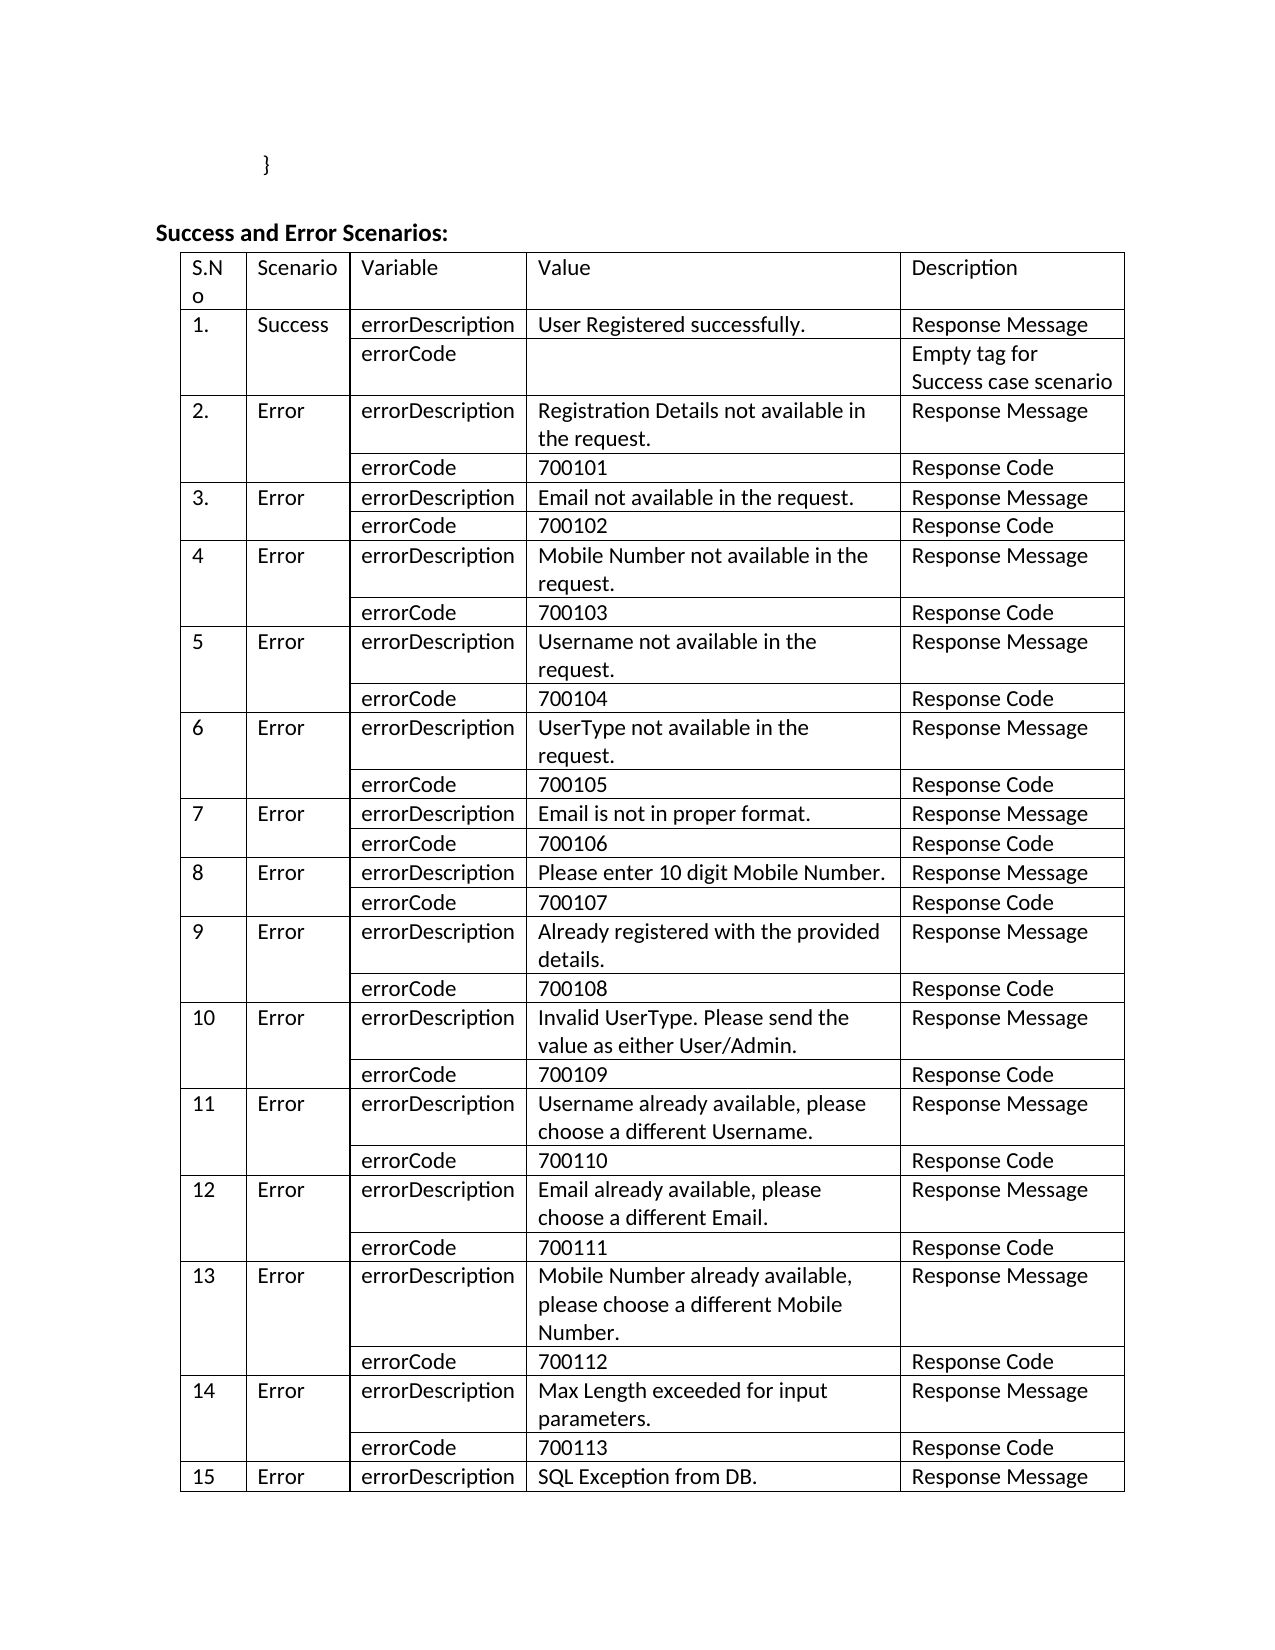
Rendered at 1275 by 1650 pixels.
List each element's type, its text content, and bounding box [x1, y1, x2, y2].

table_cell User Registered successfully. [527, 310, 900, 338]
table_cell Response Message [901, 396, 1124, 452]
table_cell Response Code [901, 974, 1124, 1002]
table_cell errorCode [351, 339, 526, 395]
table_cell Response Code [901, 1233, 1124, 1261]
table_cell Error [247, 1262, 349, 1375]
table_cell Response Code [901, 1433, 1124, 1461]
table_cell UserType not available in the request. [527, 713, 900, 769]
table_cell 700108 [527, 974, 900, 1002]
table_cell errorDescription [351, 541, 526, 597]
table_cell 4 [181, 541, 246, 626]
table_cell Mobile Number already available, please choose a different Mobile Number. [527, 1262, 900, 1346]
table_cell Error [247, 799, 349, 857]
table_cell errorDescription [351, 396, 526, 452]
table_cell SQL Exception from DB. [527, 1462, 900, 1491]
table_header Variable [351, 253, 526, 309]
table_cell errorCode [351, 1233, 526, 1261]
table_cell errorCode [351, 454, 526, 482]
table_cell Response Code [901, 1060, 1124, 1088]
table_cell Username not available in the request. [527, 627, 900, 683]
table_cell Registration Details not available in the request. [527, 396, 900, 452]
table_cell Response Code [901, 888, 1124, 916]
table_cell errorCode [351, 1433, 526, 1461]
table_cell 700111 [527, 1233, 900, 1261]
table_cell Response Message [901, 858, 1124, 887]
table_cell 700102 [527, 512, 900, 540]
table_cell Max Length exceeded for input parameters. [527, 1376, 900, 1432]
table_cell 7 [181, 799, 246, 857]
table_cell errorCode [351, 888, 526, 916]
table_cell 700101 [527, 454, 900, 482]
table_cell Username already available, please choose a different Username. [527, 1089, 900, 1145]
table_header Value [527, 253, 900, 309]
table_cell errorDescription [351, 1176, 526, 1232]
table_cell 6 [181, 713, 246, 798]
table_header Description [901, 253, 1124, 309]
table_cell Response Message [901, 713, 1124, 769]
table_cell Response Message [901, 627, 1124, 683]
table_cell errorDescription [351, 1376, 526, 1432]
table_cell 700104 [527, 684, 900, 712]
table_cell Mobile Number not available in the request. [527, 541, 900, 597]
table_cell errorCode [351, 598, 526, 626]
table_cell Error [247, 483, 349, 540]
table_cell Invalid UserType. Please send the value as either User/Admin. [527, 1003, 900, 1059]
table_cell [527, 339, 900, 395]
table_cell errorDescription [351, 799, 526, 828]
table_cell Error [247, 1089, 349, 1174]
table_cell 700112 [527, 1347, 900, 1375]
table_cell Response Code [901, 598, 1124, 626]
table_cell Error [247, 541, 349, 626]
table_cell Response Message [901, 1176, 1124, 1232]
table_cell 10 [181, 1003, 246, 1088]
table_cell 700107 [527, 888, 900, 916]
table_cell errorCode [351, 1060, 526, 1088]
table_cell 14 [181, 1376, 246, 1461]
table_cell Email already available, please choose a different Email. [527, 1176, 900, 1232]
table_cell Error [247, 1462, 349, 1491]
table_cell errorCode [351, 829, 526, 857]
text Success and Error Scenarios: [150, 217, 1125, 248]
table_cell 13 [181, 1262, 246, 1375]
table_cell 700109 [527, 1060, 900, 1088]
table_cell 700105 [527, 770, 900, 798]
table_cell Empty tag for Success case scenario [901, 339, 1124, 395]
table_cell Email is not in proper format. [527, 799, 900, 828]
table_cell Response Message [901, 1262, 1124, 1346]
table_cell Error [247, 1176, 349, 1261]
table_cell errorCode [351, 1347, 526, 1375]
table_cell Response Code [901, 829, 1124, 857]
table_cell errorDescription [351, 483, 526, 511]
table_cell Response Code [901, 512, 1124, 540]
table_cell 2. [181, 396, 246, 482]
table_cell Response Code [901, 1347, 1124, 1375]
table_cell Response Code [901, 1146, 1124, 1174]
list } [262, 150, 1125, 178]
table_cell 9 [181, 917, 246, 1002]
table_cell 3. [181, 483, 246, 540]
table_cell errorDescription [351, 1003, 526, 1059]
table_cell Response Message [901, 1376, 1124, 1432]
table_cell 700103 [527, 598, 900, 626]
table_cell 700113 [527, 1433, 900, 1461]
table_cell errorDescription [351, 917, 526, 973]
table_cell Response Message [901, 1462, 1124, 1491]
table_header Scenario [247, 253, 349, 309]
table_cell errorCode [351, 684, 526, 712]
table_cell errorCode [351, 974, 526, 1002]
table_cell 700106 [527, 829, 900, 857]
table_cell Error [247, 396, 349, 482]
table_cell Response Message [901, 541, 1124, 597]
table_cell errorCode [351, 770, 526, 798]
table_cell errorCode [351, 1146, 526, 1174]
table_cell errorDescription [351, 1462, 526, 1491]
table_cell Response Message [901, 1003, 1124, 1059]
table_cell 700110 [527, 1146, 900, 1174]
table_cell Response Message [901, 1089, 1124, 1145]
table_cell 15 [181, 1462, 246, 1491]
table_cell errorDescription [351, 627, 526, 683]
table_cell errorDescription [351, 1262, 526, 1346]
table_cell Error [247, 1003, 349, 1088]
table_header S.No [181, 253, 246, 309]
table_cell 8 [181, 858, 246, 916]
table_cell 5 [181, 627, 246, 712]
table_cell Error [247, 917, 349, 1002]
table_cell Response Message [901, 917, 1124, 973]
table_cell errorDescription [351, 713, 526, 769]
table_cell Response Code [901, 454, 1124, 482]
table_cell errorDescription [351, 858, 526, 887]
table_cell Response Code [901, 684, 1124, 712]
table_cell Please enter 10 digit Mobile Number. [527, 858, 900, 887]
table_cell Response Code [901, 770, 1124, 798]
table_cell errorDescription [351, 310, 526, 338]
table_cell Response Message [901, 799, 1124, 828]
table_cell Email not available in the request. [527, 483, 900, 511]
table_cell errorCode [351, 512, 526, 540]
table_cell Error [247, 627, 349, 712]
table_cell Error [247, 713, 349, 798]
table_cell Response Message [901, 310, 1124, 338]
table_cell 11 [181, 1089, 246, 1174]
table_cell Success [247, 310, 349, 395]
table_cell 12 [181, 1176, 246, 1261]
table_cell Error [247, 858, 349, 916]
table_cell Already registered with the provided details. [527, 917, 900, 973]
table_cell 1. [181, 310, 246, 395]
table_cell errorDescription [351, 1089, 526, 1145]
table_cell Error [247, 1376, 349, 1461]
table_cell Response Message [901, 483, 1124, 511]
